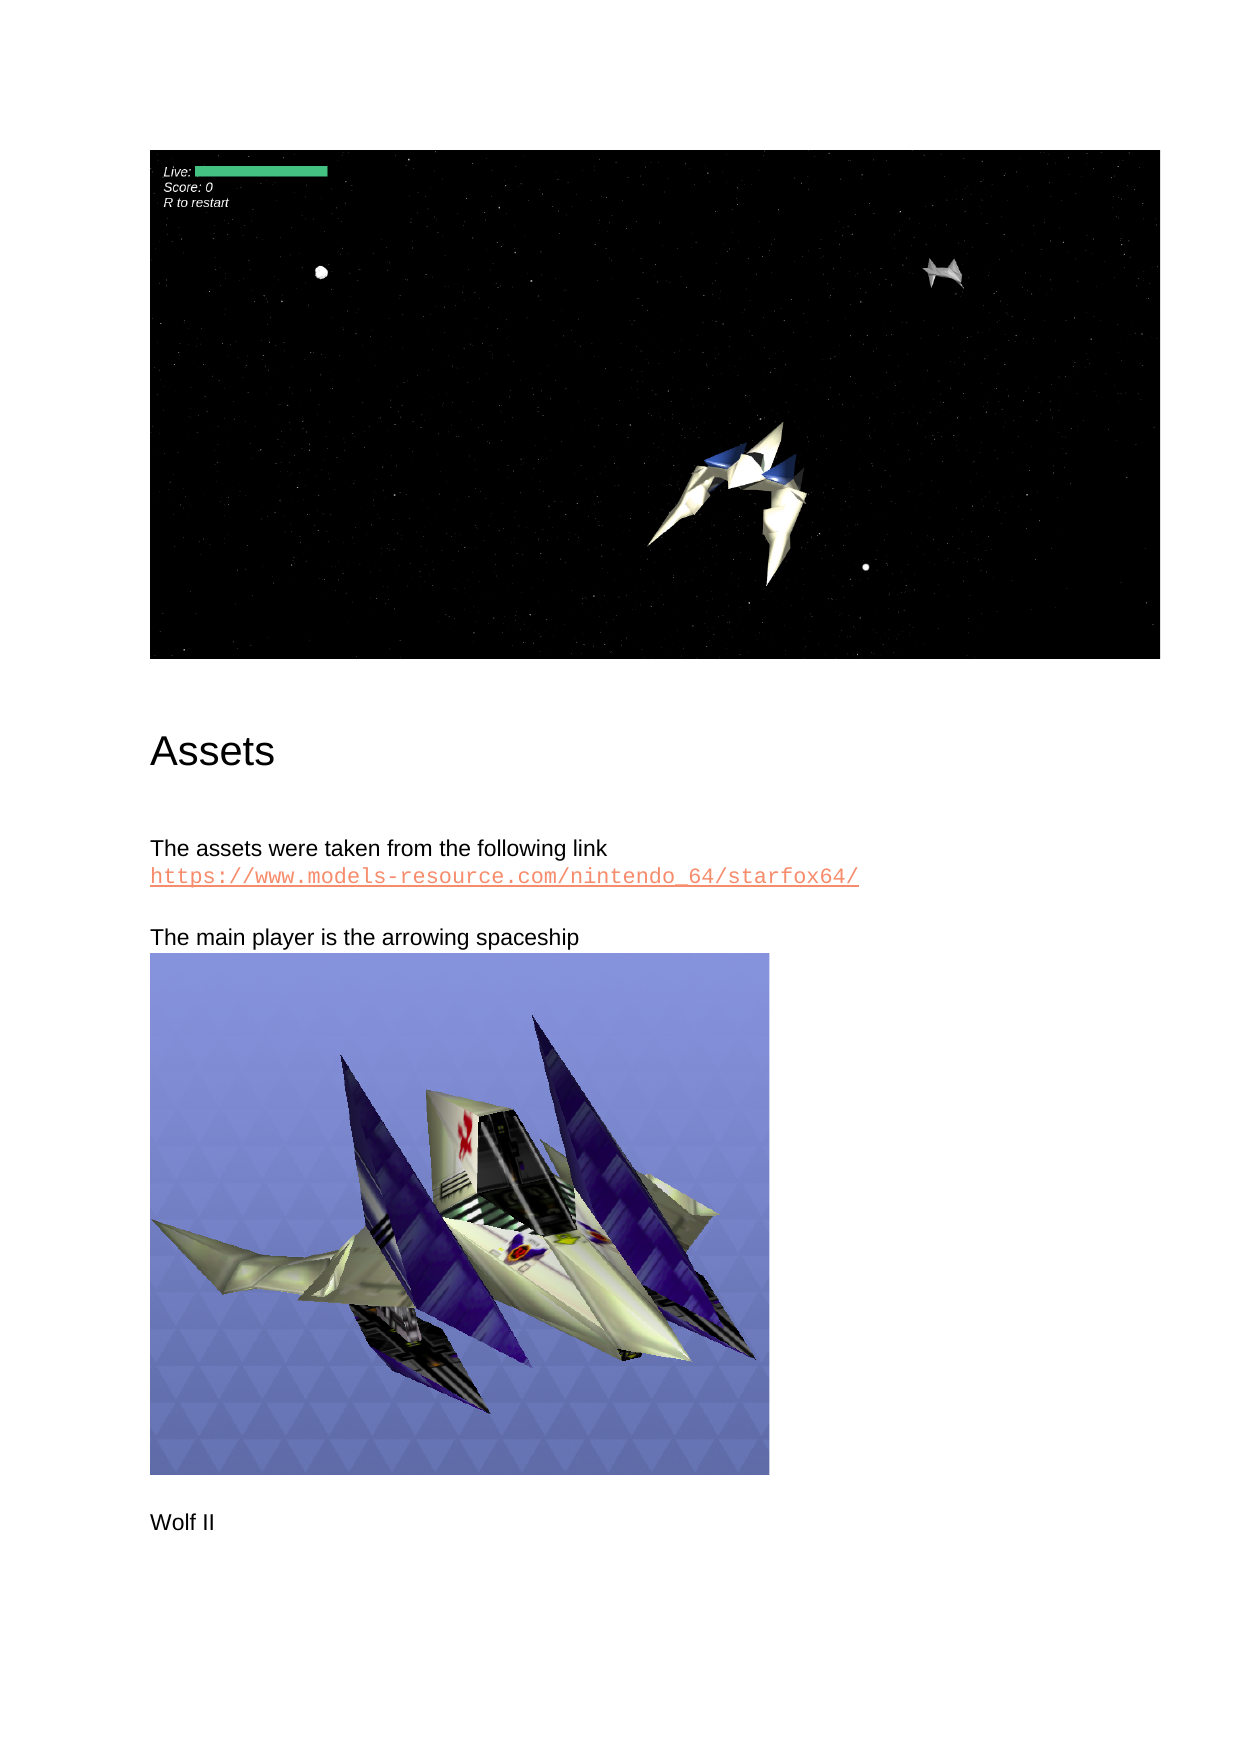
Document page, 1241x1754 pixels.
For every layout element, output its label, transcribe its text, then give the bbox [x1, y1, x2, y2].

text The main player is the arrowing spaceship [150, 923, 1090, 950]
picture [150, 150, 1160, 659]
text The assets were taken from the following link https://www.models-resource.com/nintendo_64/starfox64/ [150, 835, 1090, 889]
text Wolf II [150, 1509, 1090, 1535]
picture [150, 953, 770, 1475]
subtitle Assets [150, 726, 1090, 774]
